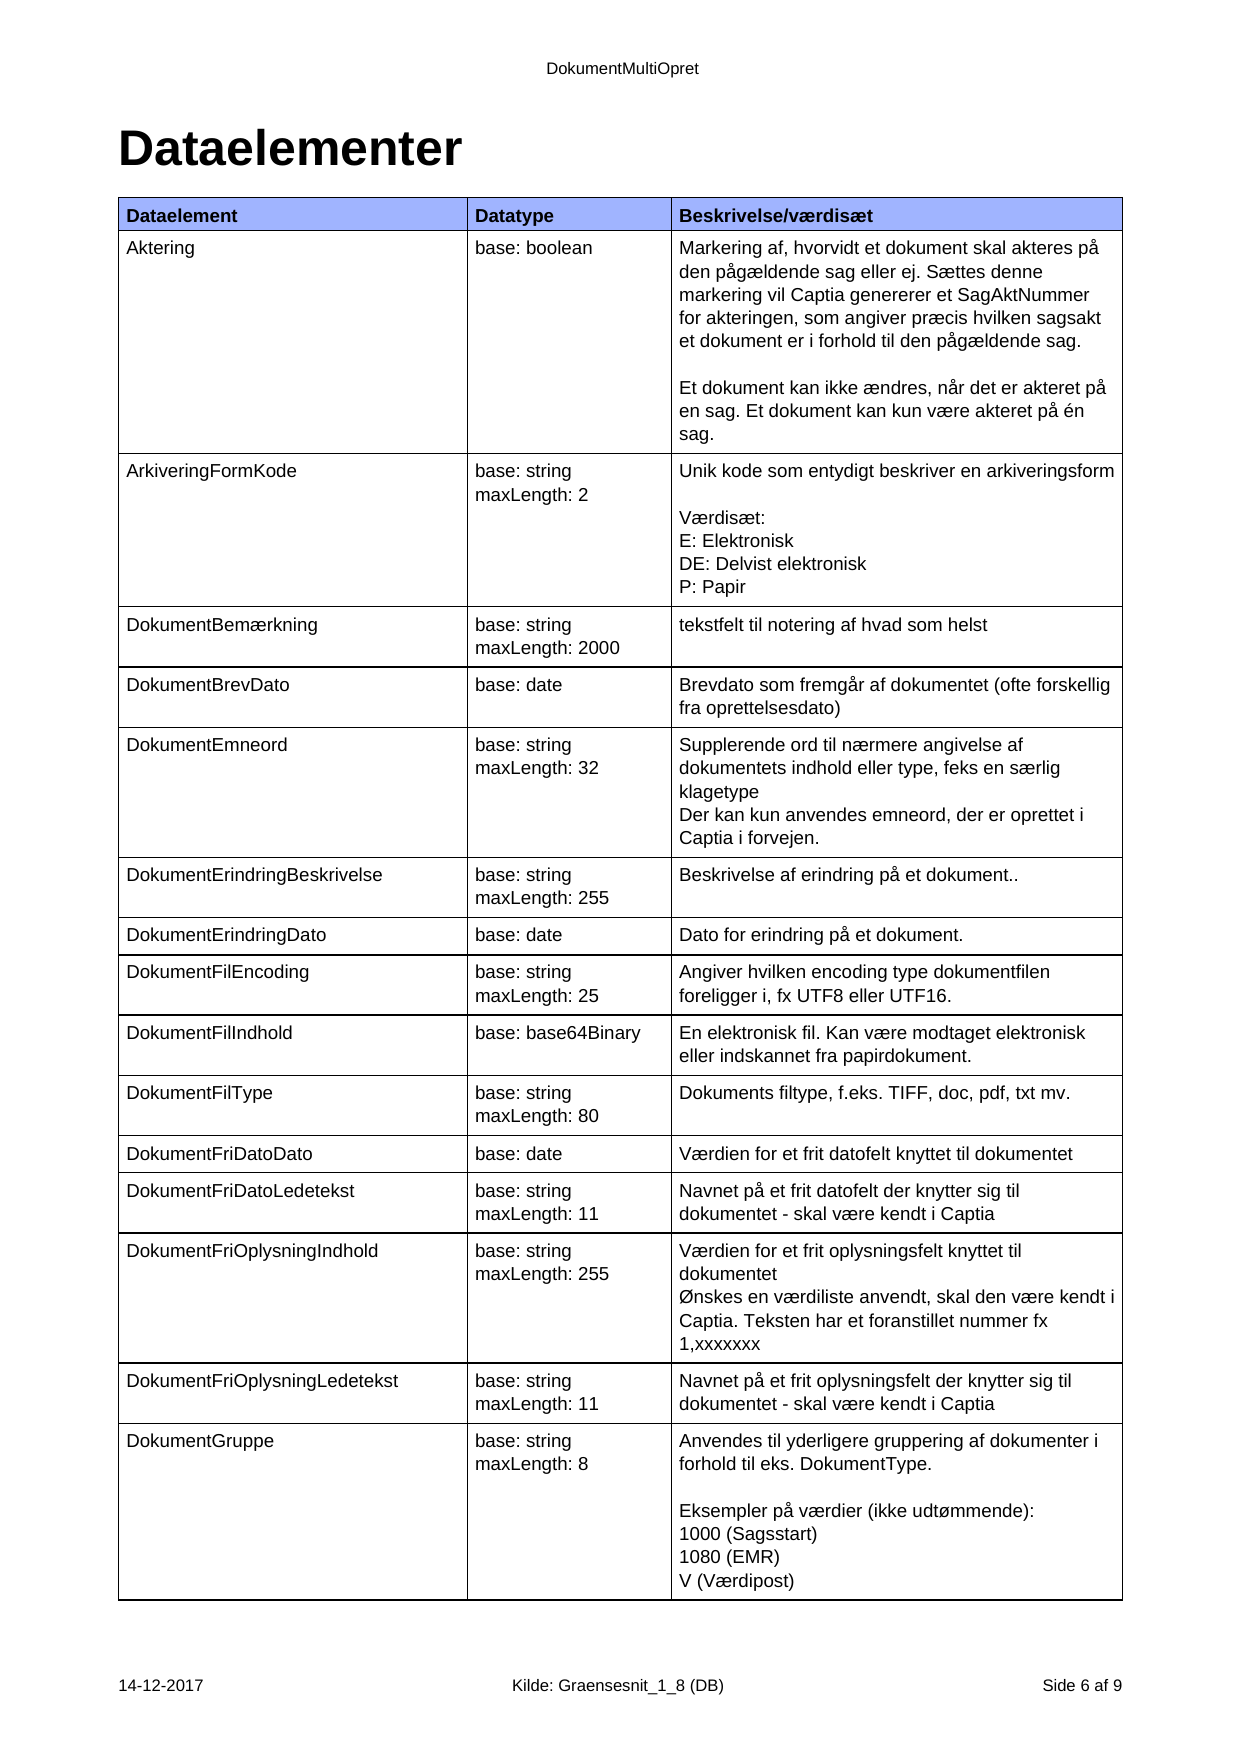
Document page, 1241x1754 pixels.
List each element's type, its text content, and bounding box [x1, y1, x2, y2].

table_cell Dokuments filtype, f.eks. TIFF, doc, pdf, txt mv. [672, 1076, 1122, 1135]
table_cell base: string maxLength: 11 [468, 1364, 671, 1422]
table_cell DokumentFriOplysningLedetekst [119, 1364, 467, 1422]
table_cell Beskrivelse af erindring på et dokument.. [672, 858, 1122, 917]
table_cell base: date [468, 668, 671, 726]
table_cell DokumentGruppe [119, 1424, 467, 1599]
title Dataelementer [118, 118, 1122, 176]
table_cell Navnet på et frit datofelt der knytter sig til dokumentet - skal være kendt i Captia [672, 1173, 1122, 1232]
table_cell DokumentEmneord [119, 728, 467, 856]
table_cell Brevdato som fremgår af dokumentet (ofte forskellig fra oprettelsesdato) [672, 668, 1122, 726]
table_cell Unik kode som entydigt beskriver en arkiveringsform Værdisæt: E: Elektronisk DE: Delvist elektronisk P: Papir [672, 454, 1122, 606]
table_cell Aktering [119, 231, 467, 453]
table_header Datatype [468, 198, 671, 230]
table_header Dataelement [119, 198, 467, 230]
table_cell base: string maxLength: 2 [468, 454, 671, 606]
table_cell Dato for erindring på et dokument. [672, 918, 1122, 954]
table_cell base: string maxLength: 255 [468, 858, 671, 917]
table_cell DokumentBrevDato [119, 668, 467, 726]
table_cell base: string maxLength: 25 [468, 956, 671, 1014]
table_cell base: string maxLength: 255 [468, 1234, 671, 1362]
table_cell Angiver hvilken encoding type dokumentfilen foreligger i, fx UTF8 eller UTF16. [672, 956, 1122, 1014]
table_cell base: boolean [468, 231, 671, 453]
table_cell DokumentFilEncoding [119, 956, 467, 1014]
table_cell DokumentFriDatoLedetekst [119, 1173, 467, 1232]
table_cell base: string maxLength: 80 [468, 1076, 671, 1135]
table_cell Værdien for et frit datofelt knyttet til dokumentet [672, 1136, 1122, 1172]
table_cell DokumentFilType [119, 1076, 467, 1135]
table_cell En elektronisk fil. Kan være modtaget elektronisk eller indskannet fra papirdokument. [672, 1016, 1122, 1074]
table_cell DokumentBemærkning [119, 607, 467, 666]
table_cell Anvendes til yderligere gruppering af dokumenter i forhold til eks. DokumentType. Eksempler på værdier (ikke udtømmende): 1000 (Sagsstart) 1080 (EMR) V (Værdipost) [672, 1424, 1122, 1599]
table_cell DokumentFilIndhold [119, 1016, 467, 1074]
table_cell Supplerende ord til nærmere angivelse af dokumentets indhold eller type, feks en særlig klagetype Der kan kun anvendes emneord, der er oprettet i Captia i forvejen. [672, 728, 1122, 856]
table_cell DokumentFriOplysningIndhold [119, 1234, 467, 1362]
table_cell base: date [468, 918, 671, 954]
table_cell base: date [468, 1136, 671, 1172]
table_cell Navnet på et frit oplysningsfelt der knytter sig til dokumentet - skal være kendt i Captia [672, 1364, 1122, 1422]
table_cell base: string maxLength: 11 [468, 1173, 671, 1232]
table_cell DokumentFriDatoDato [119, 1136, 467, 1172]
table_cell Værdien for et frit oplysningsfelt knyttet til dokumentet Ønskes en værdiliste anvendt, skal den være kendt i Captia. Teksten har et foranstillet nummer fx 1,xxxxxxx [672, 1234, 1122, 1362]
table_cell DokumentErindringBeskrivelse [119, 858, 467, 917]
table_cell base: string maxLength: 8 [468, 1424, 671, 1599]
table_cell tekstfelt til notering af hvad som helst [672, 607, 1122, 666]
table_cell base: string maxLength: 2000 [468, 607, 671, 666]
table_cell DokumentErindringDato [119, 918, 467, 954]
table_cell Markering af, hvorvidt et dokument skal akteres på den pågældende sag eller ej. Sættes denne markering vil Captia genererer et SagAktNummer for akteringen, som angiver præcis hvilken sagsakt et dokument er i forhold til den pågældende sag. Et dokument kan ikke ændres, når det er akteret på en sag. Et dokument kan kun være akteret på én sag. [672, 231, 1122, 453]
table_header Beskrivelse/værdisæt [672, 198, 1122, 230]
table_cell base: string maxLength: 32 [468, 728, 671, 856]
table_cell base: base64Binary [468, 1016, 671, 1074]
table_cell ArkiveringFormKode [119, 454, 467, 606]
